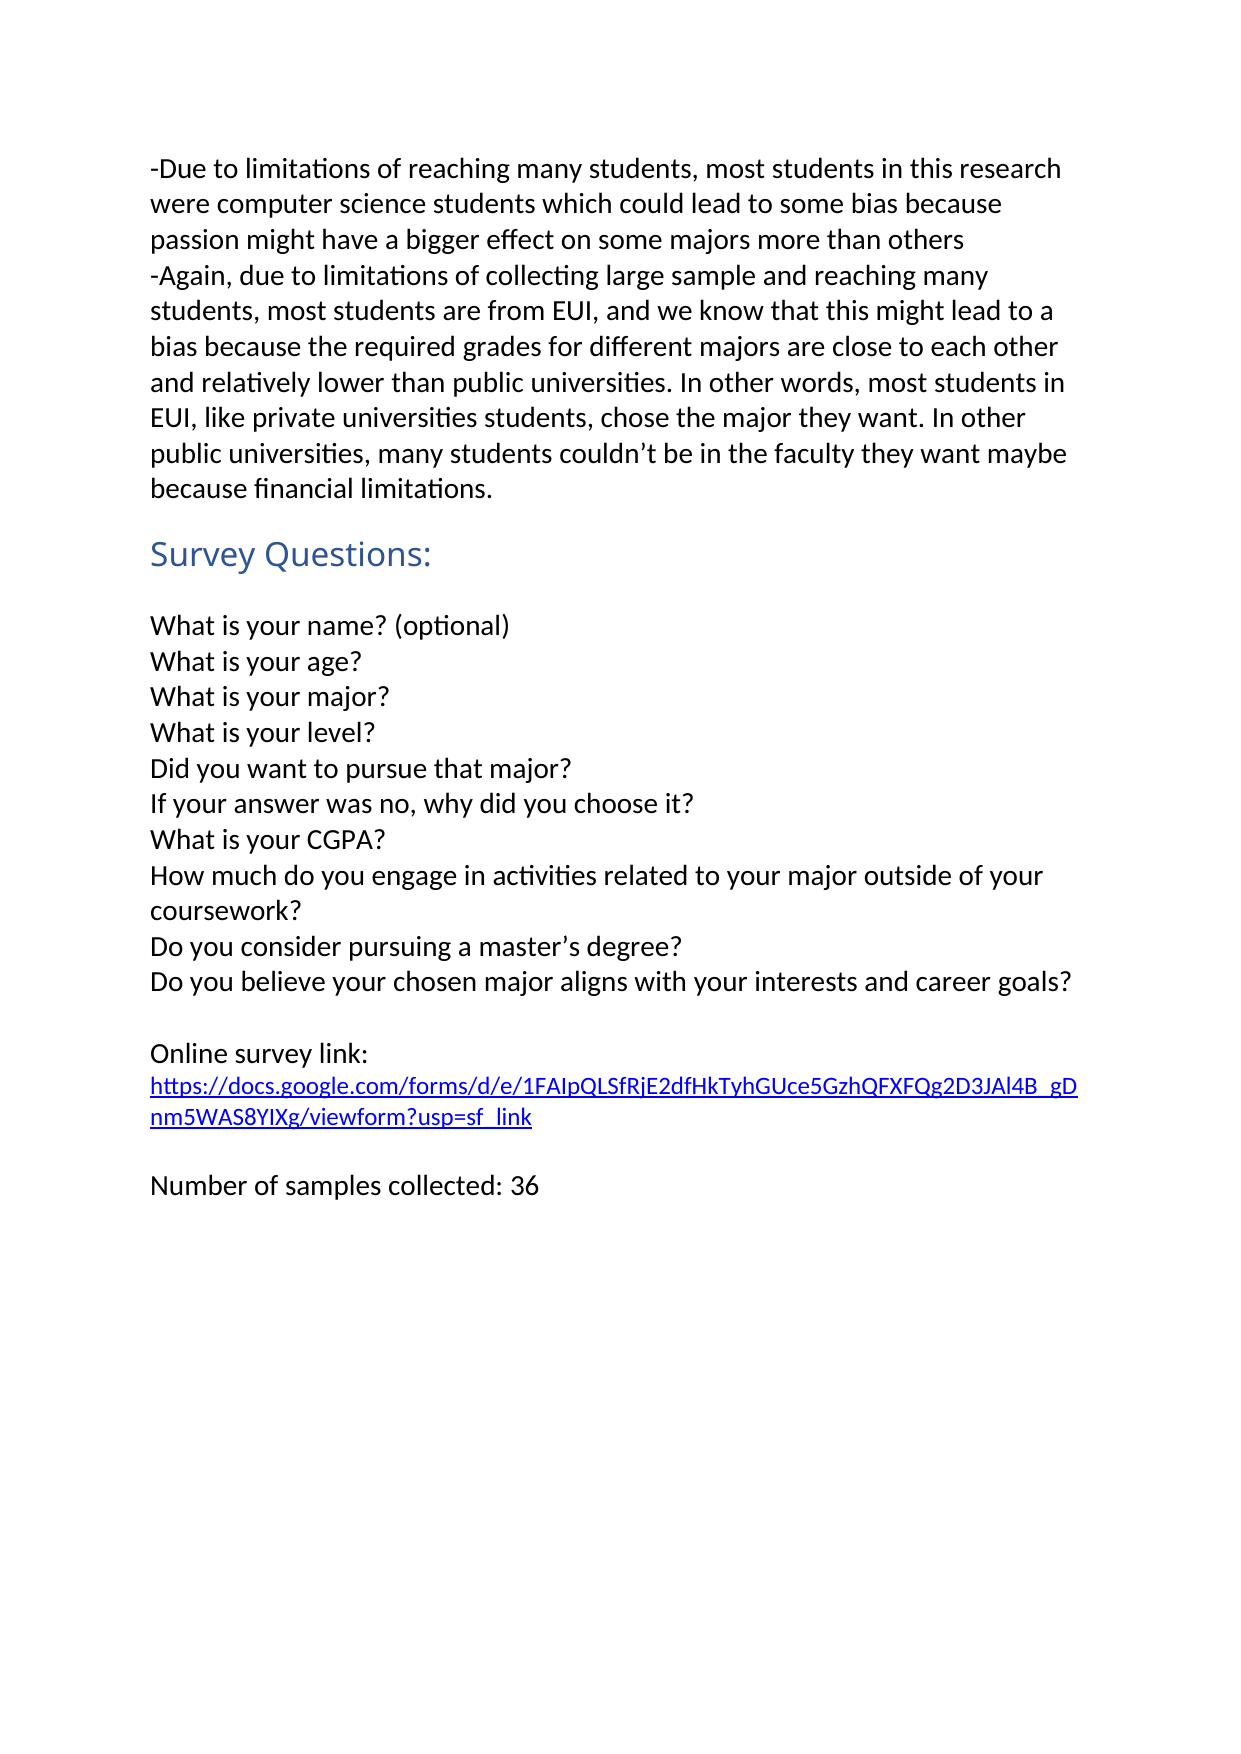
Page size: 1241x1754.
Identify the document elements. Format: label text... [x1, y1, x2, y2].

text What is your CGPA? [150, 821, 1090, 857]
text What is your level? [150, 714, 1090, 750]
text If your answer was no, why did you choose it? [150, 785, 1090, 821]
subtitle Survey Questions: [150, 531, 1090, 577]
text Online survey link: https://docs.google.com/forms/d/e/1FAIpQLSfRjE2dfHkTyhGUce5GzhQFXFQg2D3JAl4B_gDnm5WAS8YIXg/viewform?usp=sf_link [150, 1035, 1090, 1131]
text -Due to limitations of reaching many students, most students in this research were computer science students which could lead to some bias because passion might have a bigger effect on some majors more than others [150, 150, 1090, 257]
text Number of samples collected: 36 [150, 1167, 1090, 1203]
text Did you want to pursue that major? [150, 750, 1090, 785]
text What is your age? [150, 643, 1090, 678]
text What is your major? [150, 678, 1090, 714]
text Do you consider pursuing a master’s degree? [150, 928, 1090, 963]
text What is your name? (optional) [150, 607, 1090, 643]
text Do you believe your chosen major aligns with your interests and career goals? [150, 963, 1090, 999]
text How much do you engage in activities related to your major outside of your coursework? [150, 857, 1090, 928]
text -Again, due to limitations of collecting large sample and reaching many students, most students are from EUI, and we know that this might lead to a bias because the required grades for different majors are close to each other and relatively lower than public universities. In other words, most students in EUI, like private universities students, chose the major they want. In other public universities, many students couldn’t be in the faculty they want maybe because financial limitations. [150, 257, 1090, 506]
